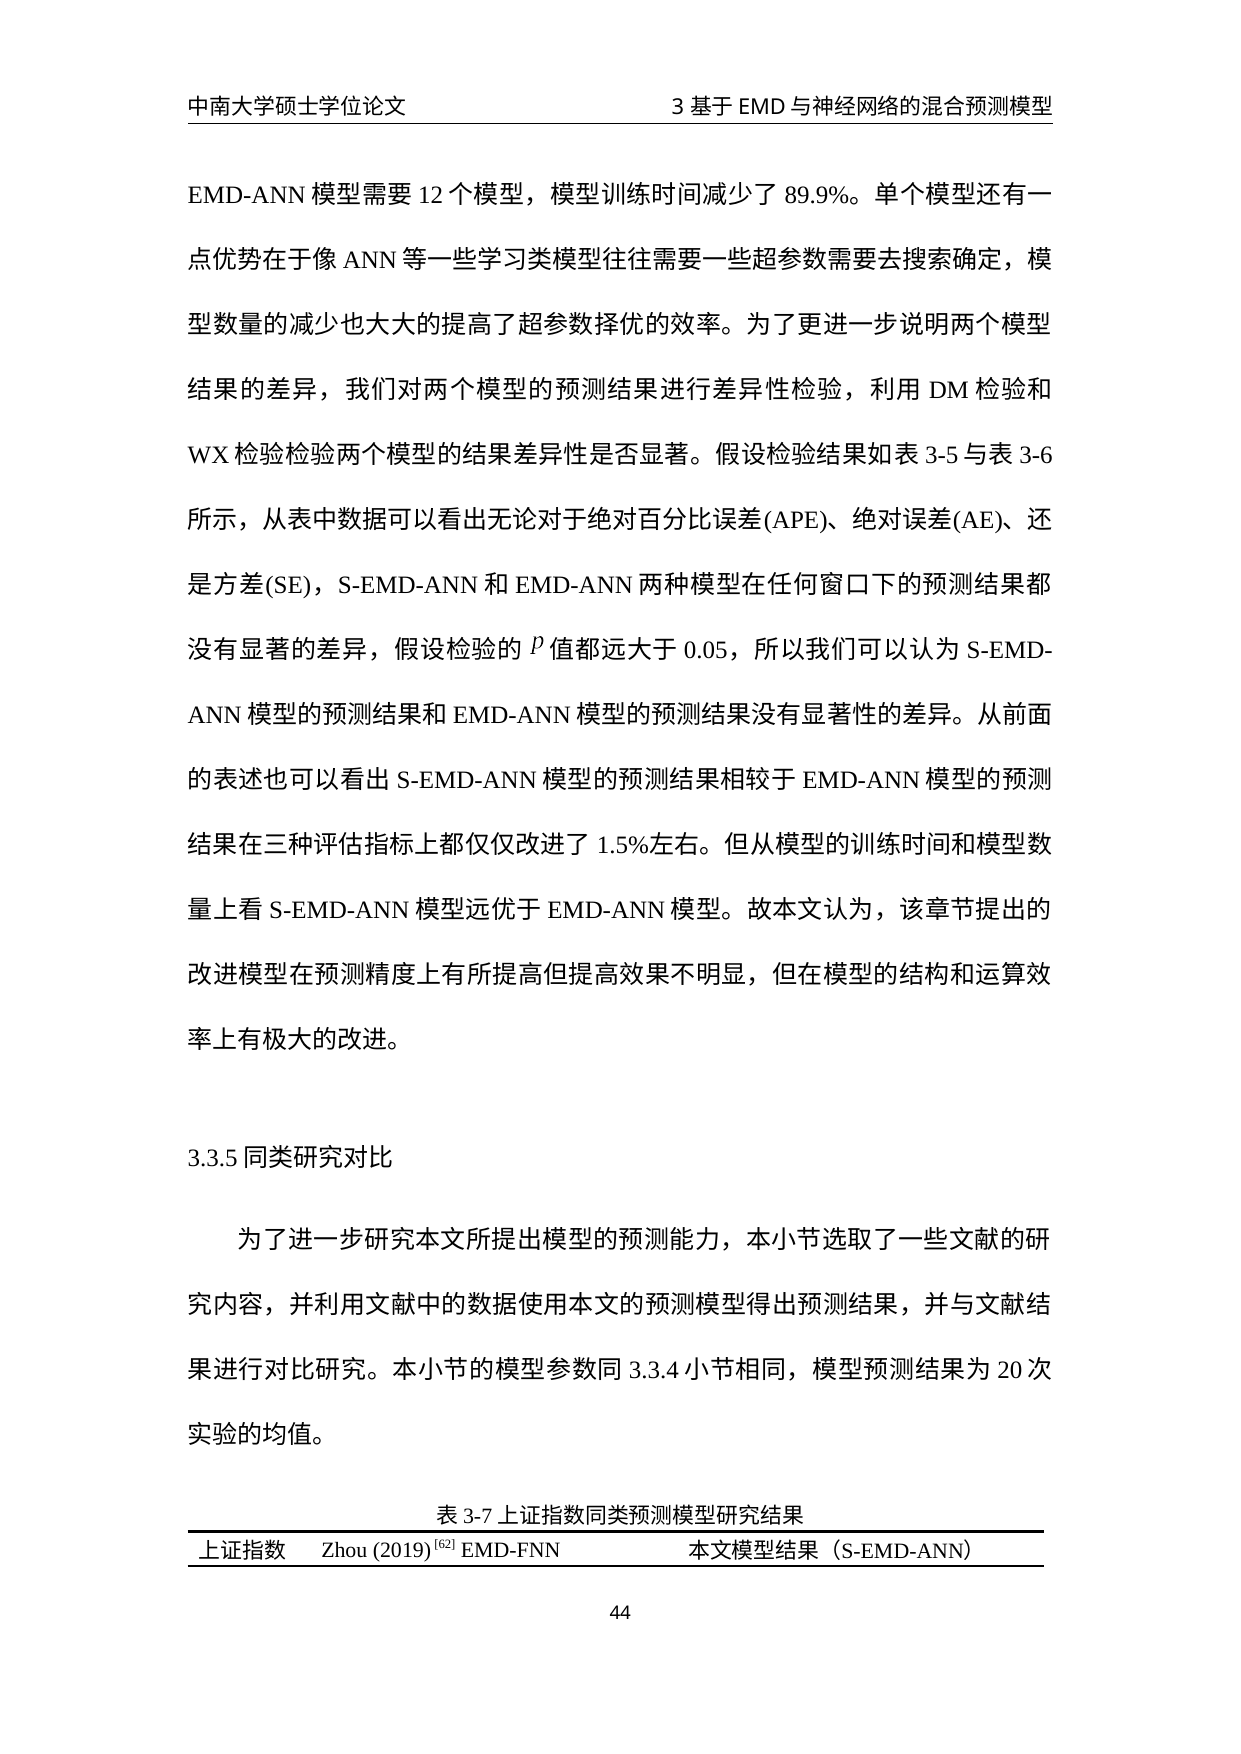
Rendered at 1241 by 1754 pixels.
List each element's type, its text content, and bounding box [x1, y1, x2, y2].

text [187, 160, 1053, 1070]
table_header 上证指数 [188, 1533, 310, 1565]
text 为了进一步研究本文所提出模型的预测能力，本小节选取了一些文献的研究内容，并利用文献中的数据使用本文的预测模型得出预测结果，并与文献结果进行对比研究。本小节的模型参数同3.3.4小节相同，模型预测结果为20次实验的均值。 [187, 1205, 1053, 1465]
text 3.3.5 同类研究对比 [187, 1123, 1053, 1188]
table_header 本文模型结果（S-EMD-ANN） [677, 1533, 1043, 1565]
text 表3-7 上证指数同类预测模型研究结果 [187, 1497, 1053, 1530]
table_header Zhou (2019) [62] EMD-FNN [310, 1533, 677, 1565]
